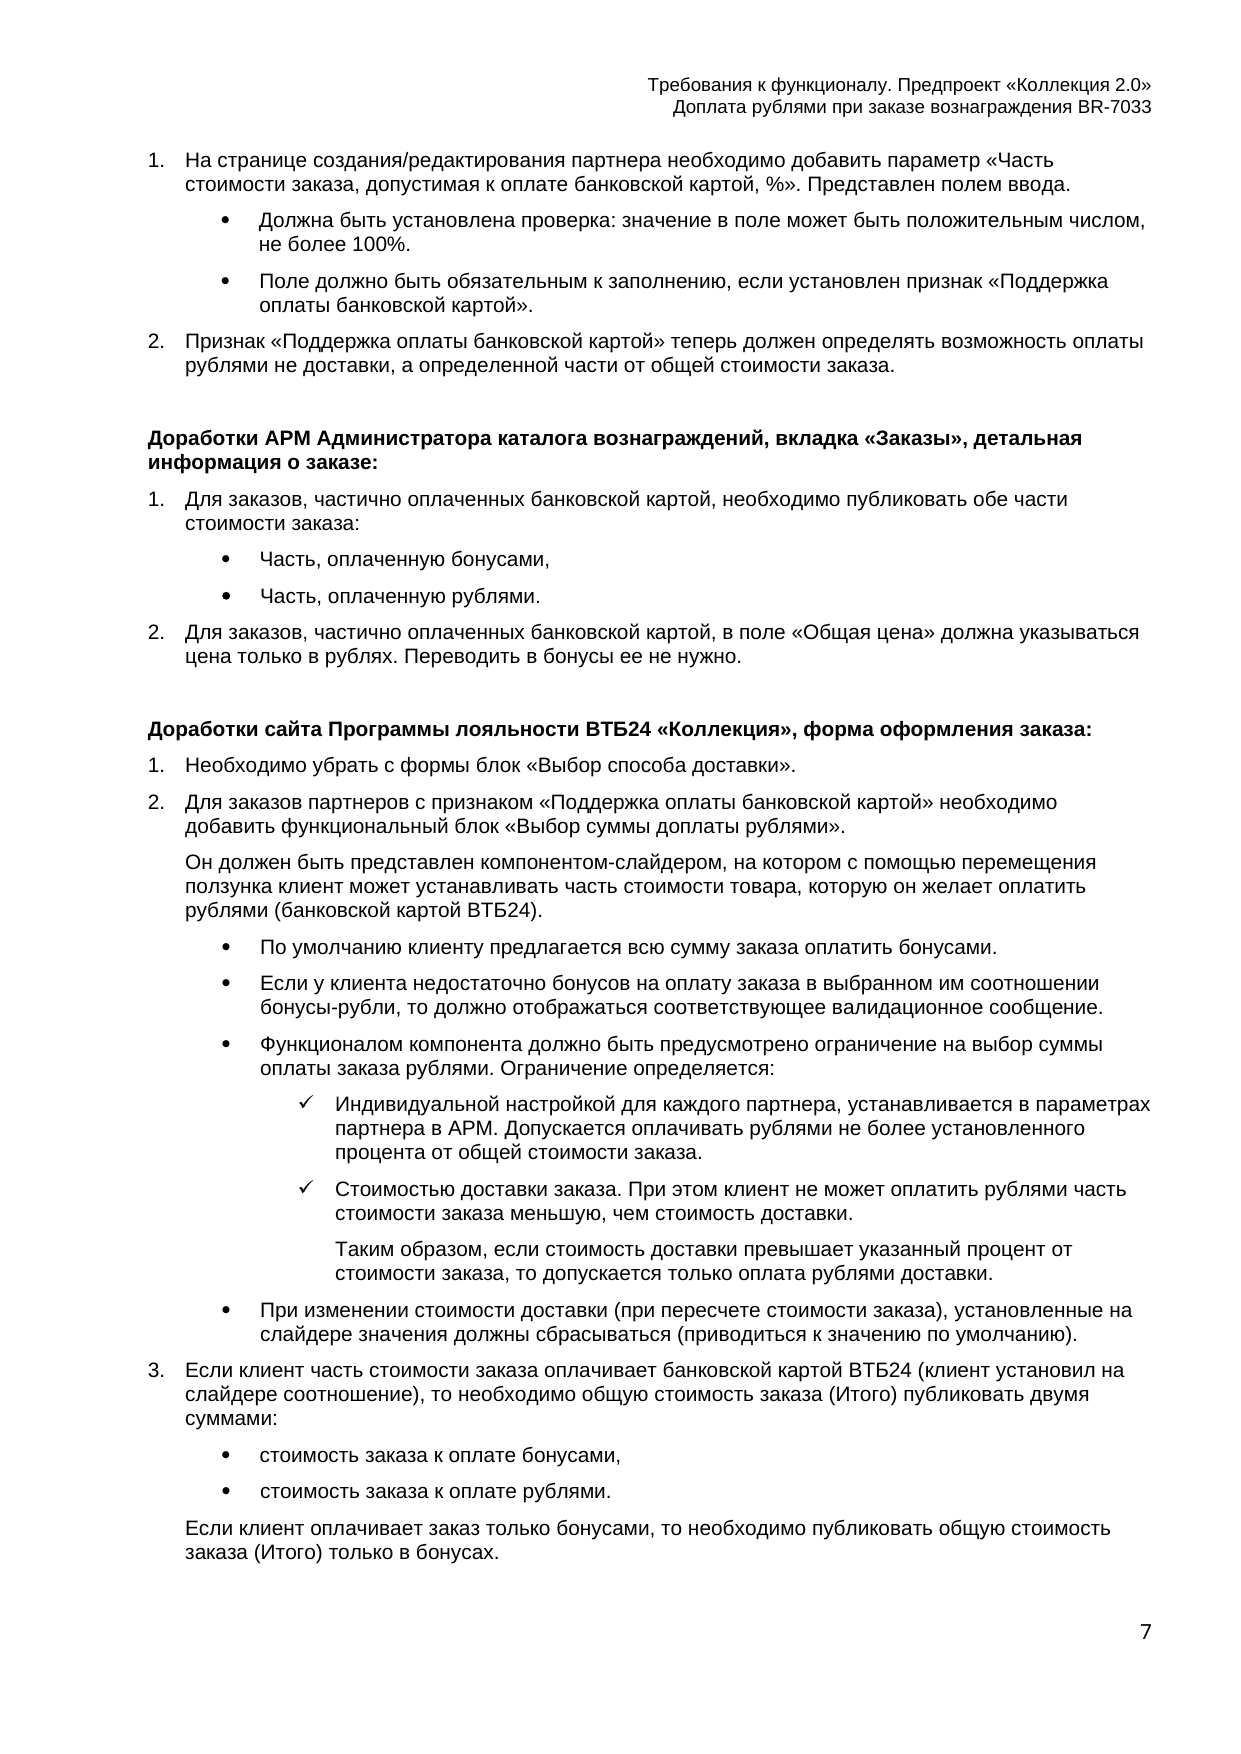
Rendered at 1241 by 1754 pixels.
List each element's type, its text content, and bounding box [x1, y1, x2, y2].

list Должна быть установлена проверка: значение в поле может быть положительным числом, не более 100%. [222, 208, 1152, 256]
text Таким образом, если стоимость доставки превышает указанный процент от стоимости заказа, то допускается только оплата рублями доставки. [335, 1237, 1152, 1285]
list Индивидуальной настройкой для каждого партнера, устанавливается в параметрах партнера в АРМ. Допускается оплачивать рублями не более установленного процента от общей стоимости заказа. [297, 1092, 1152, 1164]
list По умолчанию клиенту предлагается всю сумму заказа оплатить бонусами. [222, 934, 1152, 959]
list Поле должно быть обязательным к заполнению, если установлен признак «Поддержка оплаты банковской картой». [222, 269, 1152, 317]
list стоимость заказа к оплате бонусами, [222, 1442, 1152, 1467]
list Часть, оплаченную бонусами, [222, 547, 1152, 571]
list Функционалом компонента должно быть предусмотрено ограничение на выбор суммы оплаты заказа рублями. Ограничение определяется: [222, 1032, 1152, 1080]
list Часть, оплаченную рублями. [222, 583, 1152, 607]
list При изменении стоимости доставки (при пересчете стоимости заказа), установленные на слайдере значения должны сбрасываться (приводиться к значению по умолчанию). [222, 1298, 1152, 1346]
list Для заказов, частично оплаченных банковской картой, необходимо публиковать обе части стоимости заказа: [148, 486, 1152, 534]
list Если клиент часть стоимости заказа оплачивает банковской картой ВТБ24 (клиент установил на слайдере соотношение), то необходимо общую стоимость заказа (Итого) публиковать двумя суммами: [148, 1358, 1152, 1430]
text Если клиент оплачивает заказ только бонусами, то необходимо публиковать общую стоимость заказа (Итого) только в бонусах. [185, 1516, 1152, 1563]
text Он должен быть представлен компонентом-слайдером, на котором с помощью перемещения ползунка клиент может устанавливать часть стоимости товара, которую он желает оплатить рублями (банковской картой ВТБ24). [185, 850, 1152, 922]
text Доработки сайта Программы лояльности ВТБ24 «Коллекция», форма оформления заказа: [148, 717, 1152, 741]
list Признак «Поддержка оплаты банковской картой» теперь должен определять возможность оплаты рублями не доставки, а определенной части от общей стоимости заказа. [148, 329, 1152, 377]
list стоимость заказа к оплате рублями. [222, 1479, 1152, 1503]
list Стоимостью доставки заказа. При этом клиент не может оплатить рублями часть стоимости заказа меньшую, чем стоимость доставки. [297, 1177, 1152, 1225]
list Для заказов партнеров с признаком «Поддержка оплаты банковской картой» необходимо добавить функциональный блок «Выбор суммы доплаты рублями». [148, 790, 1152, 838]
list Для заказов, частично оплаченных банковской картой, в поле «Общая цена» должна указываться цена только в рублях. Переводить в бонусы ее не нужно. [148, 620, 1152, 668]
text Доработки АРМ Администратора каталога вознаграждений, вкладка «Заказы», детальная информация о заказе: [148, 426, 1152, 474]
list Необходимо убрать с формы блок «Выбор способа доставки». [148, 753, 1152, 777]
list Если у клиента недостаточно бонусов на оплату заказа в выбранном им соотношении бонусы-рубли, то должно отображаться соответствующее валидационное сообщение. [222, 971, 1152, 1019]
list На странице создания/редактирования партнера необходимо добавить параметр «Часть стоимости заказа, допустимая к оплате банковской картой, %». Представлен полем ввода. [148, 148, 1152, 196]
